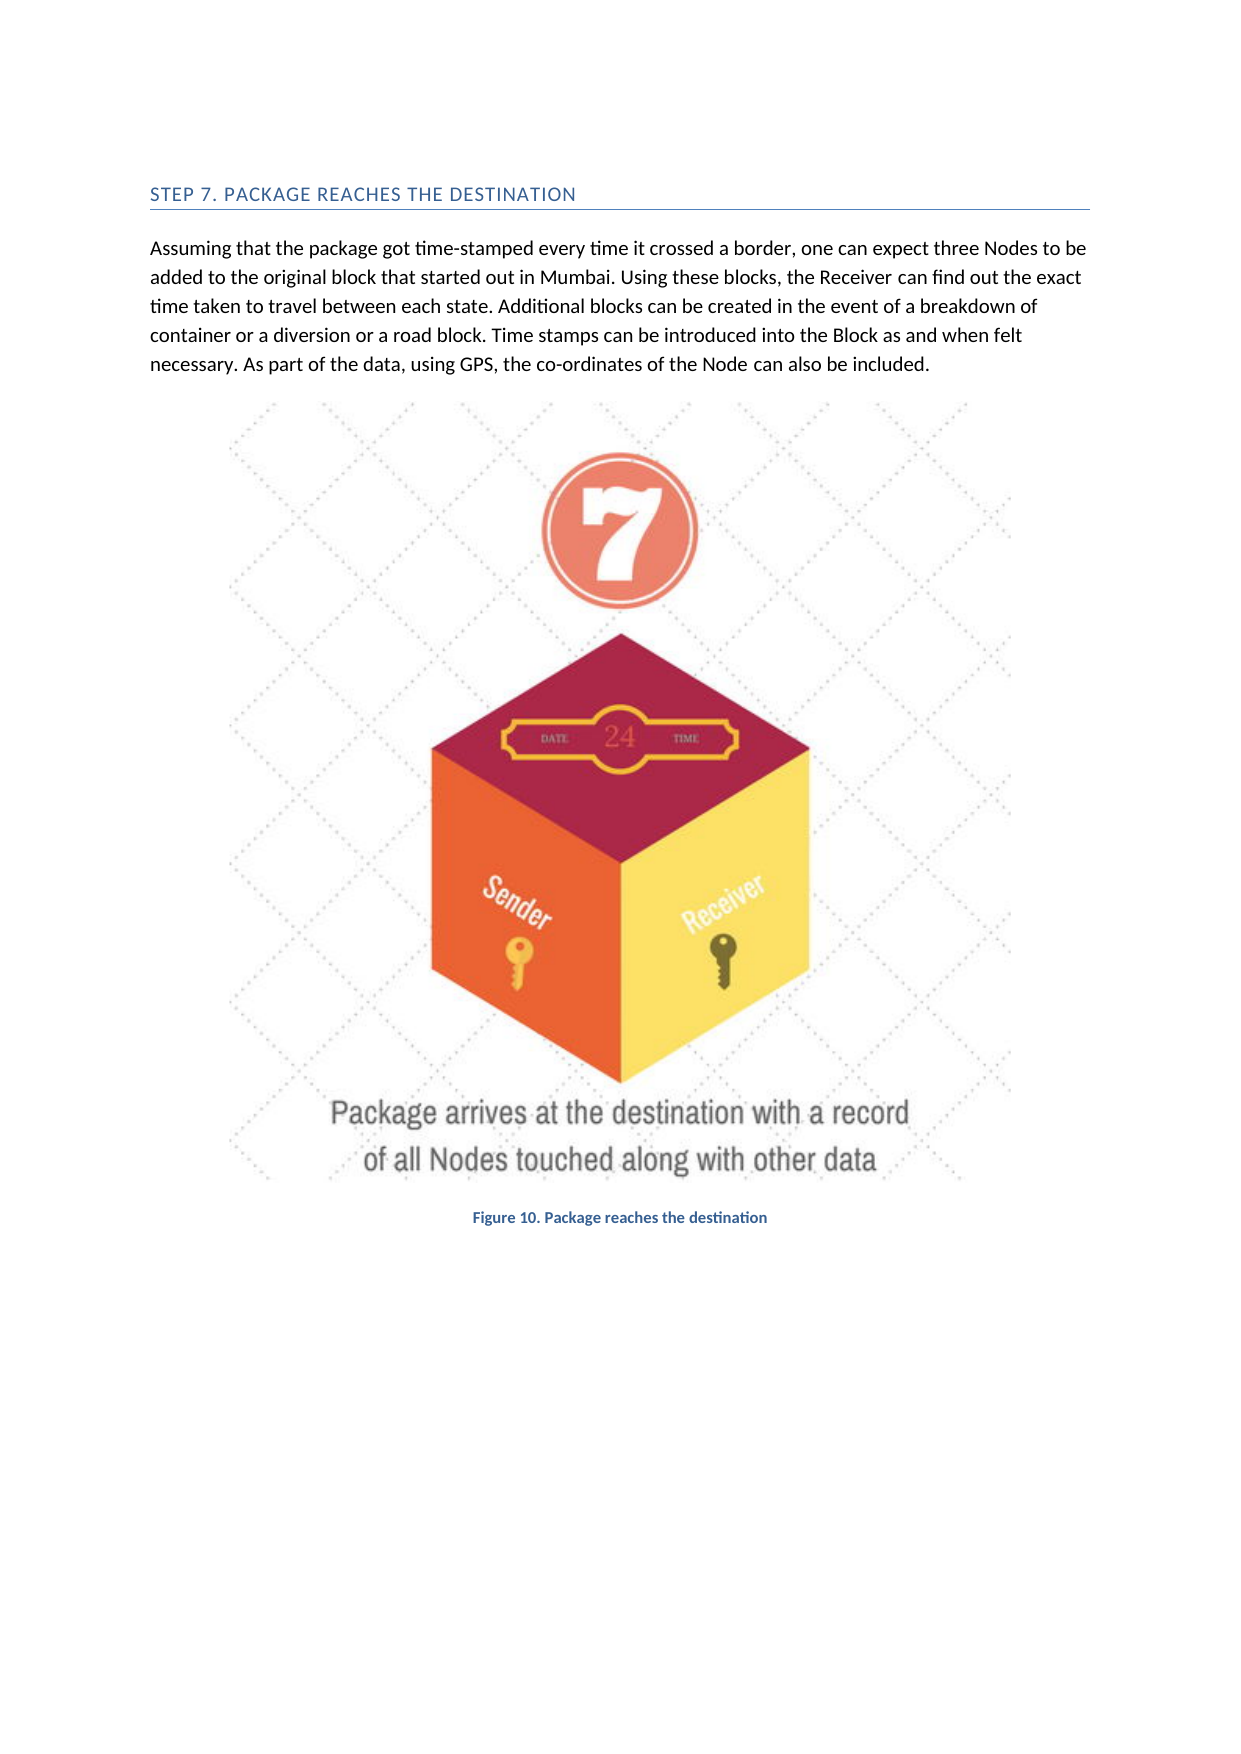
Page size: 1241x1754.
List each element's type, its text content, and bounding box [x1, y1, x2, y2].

picture [229, 401, 1011, 1183]
subtitle Step 7. Package reaches the destination [150, 181, 1090, 209]
text Assuming that the package got time-stamped every time it crossed a border, one can expect three Nodes to be added to the original block that started out in Mumbai. Using these blocks, the Receiver can find out the exact time taken to travel between each state. Additional blocks can be created in the event of a breakdown of container or a diversion or a road block. Time stamps can be introduced into the Block as and when felt necessary. As part of the data, using GPS, the co-ordinates of the Node can also be included. [150, 235, 1090, 377]
